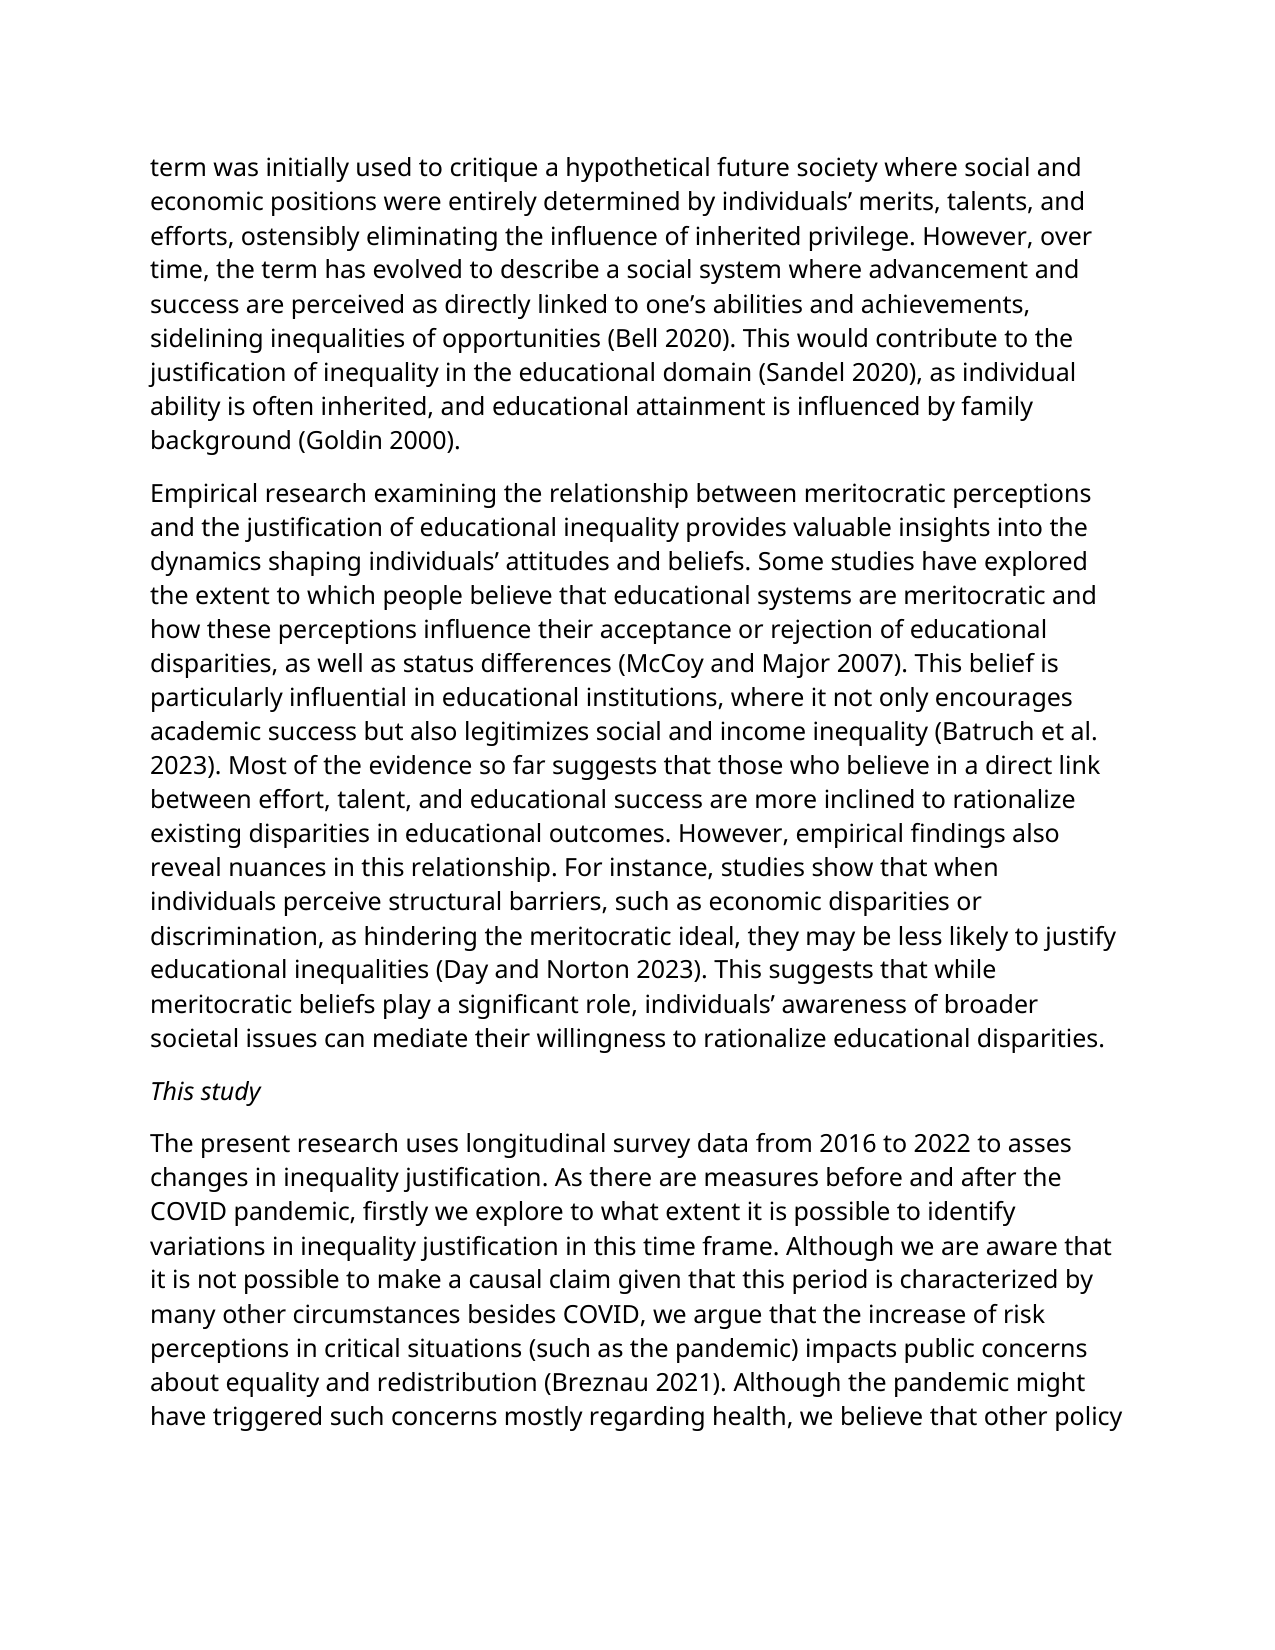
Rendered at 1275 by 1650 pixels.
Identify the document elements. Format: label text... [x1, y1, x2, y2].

text This study [150, 1073, 1125, 1107]
text Empirical research examining the relationship between meritocratic perceptions and the justification of educational inequality provides valuable insights into the dynamics shaping individuals’ attitudes and beliefs. Some studies have explored the extent to which people believe that educational systems are meritocratic and how these perceptions influence their acceptance or rejection of educational disparities, as well as status differences (McCoy and Major 2007). This belief is particularly influential in educational institutions, where it not only encourages academic success but also legitimizes social and income inequality (Batruch et al. 2023). Most of the evidence so far suggests that those who believe in a direct link between effort, talent, and educational success are more inclined to rationalize existing disparities in educational outcomes. However, empirical findings also reveal nuances in this relationship. For instance, studies show that when individuals perceive structural barriers, such as economic disparities or discrimination, as hindering the meritocratic ideal, they may be less likely to justify educational inequalities (Day and Norton 2023). This suggests that while meritocratic beliefs play a significant role, individuals’ awareness of broader societal issues can mediate their willingness to rationalize educational disparities. [150, 475, 1125, 1054]
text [150, 1126, 1125, 1432]
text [150, 150, 1125, 457]
